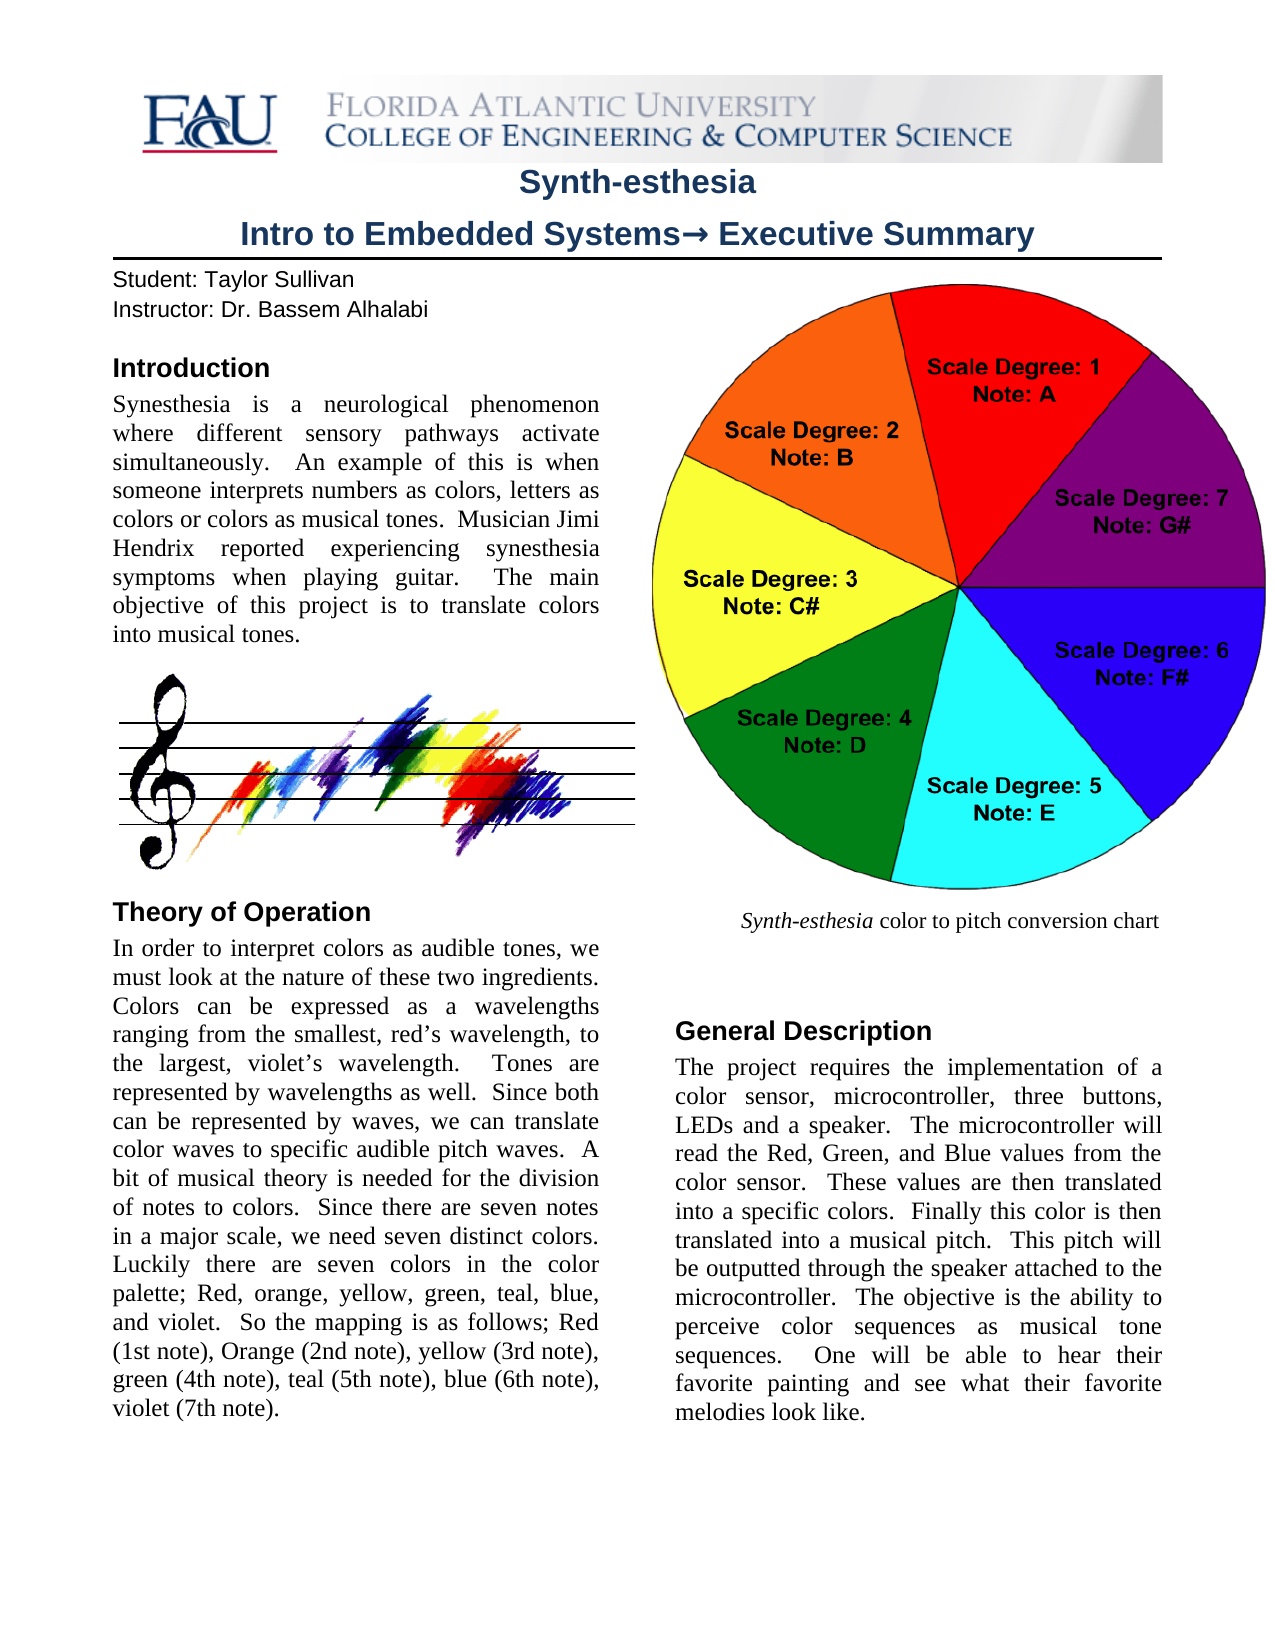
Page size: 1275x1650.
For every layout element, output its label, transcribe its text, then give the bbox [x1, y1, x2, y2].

text Synth-esthesia color to pitch conversion chart [675, 907, 1162, 933]
text Synesthesia is a neurological phenomenon where different sensory pathways activate simultaneously. An example of this is when someone interprets numbers as colors, letters as colors or colors as musical tones. Musician Jimi Hendrix reported experiencing synesthesia symptoms when playing guitar. The main objective of this project is to translate colors into musical tones. [112, 389, 600, 648]
text The project requires the implementation of a color sensor, microcontroller, three buttons, LEDs and a speaker. The microcontroller will read the Red, Green, and Blue values from the color sensor. These values are then translated into a specific colors. Finally this color is then translated into a musical pitch. This pitch will be outputted through the speaker attached to the microcontroller. The objective is the ability to perceive color sequences as musical tone sequences. One will be able to hear their favorite painting and see what their favorite melodies look like. [675, 1052, 1162, 1426]
subtitle Introduction [112, 352, 600, 383]
text Instructor: Dr. Bassem Alhalabi [112, 296, 600, 323]
subtitle Theory of Operation [112, 896, 600, 927]
subtitle General Description [675, 1015, 1162, 1046]
text Student: Taylor Sullivan [112, 266, 600, 292]
picture [112, 672, 636, 871]
text In order to interpret colors as audible tones, we must look at the nature of these two ingredients. Colors can be expressed as a wavelengths ranging from the smallest, red’s wavelength, to the largest, violet’s wavelength. Tones are represented by wavelengths as well. Since both can be represented by waves, we can translate color waves to specific audible pitch waves. A bit of musical theory is needed for the division of notes to colors. Since there are seven notes in a major scale, we need seven distinct colors. Luckily there are seven colors in the color palette; Red, orange, yellow, green, teal, blue, and violet. So the mapping is as follows; Red (1st note), Orange (2nd note), yellow (3rd note), green (4th note), teal (5th note), blue (6th note), violet (7th note). [112, 933, 600, 1422]
picture [637, 266, 1275, 901]
picture [112, 75, 1163, 163]
